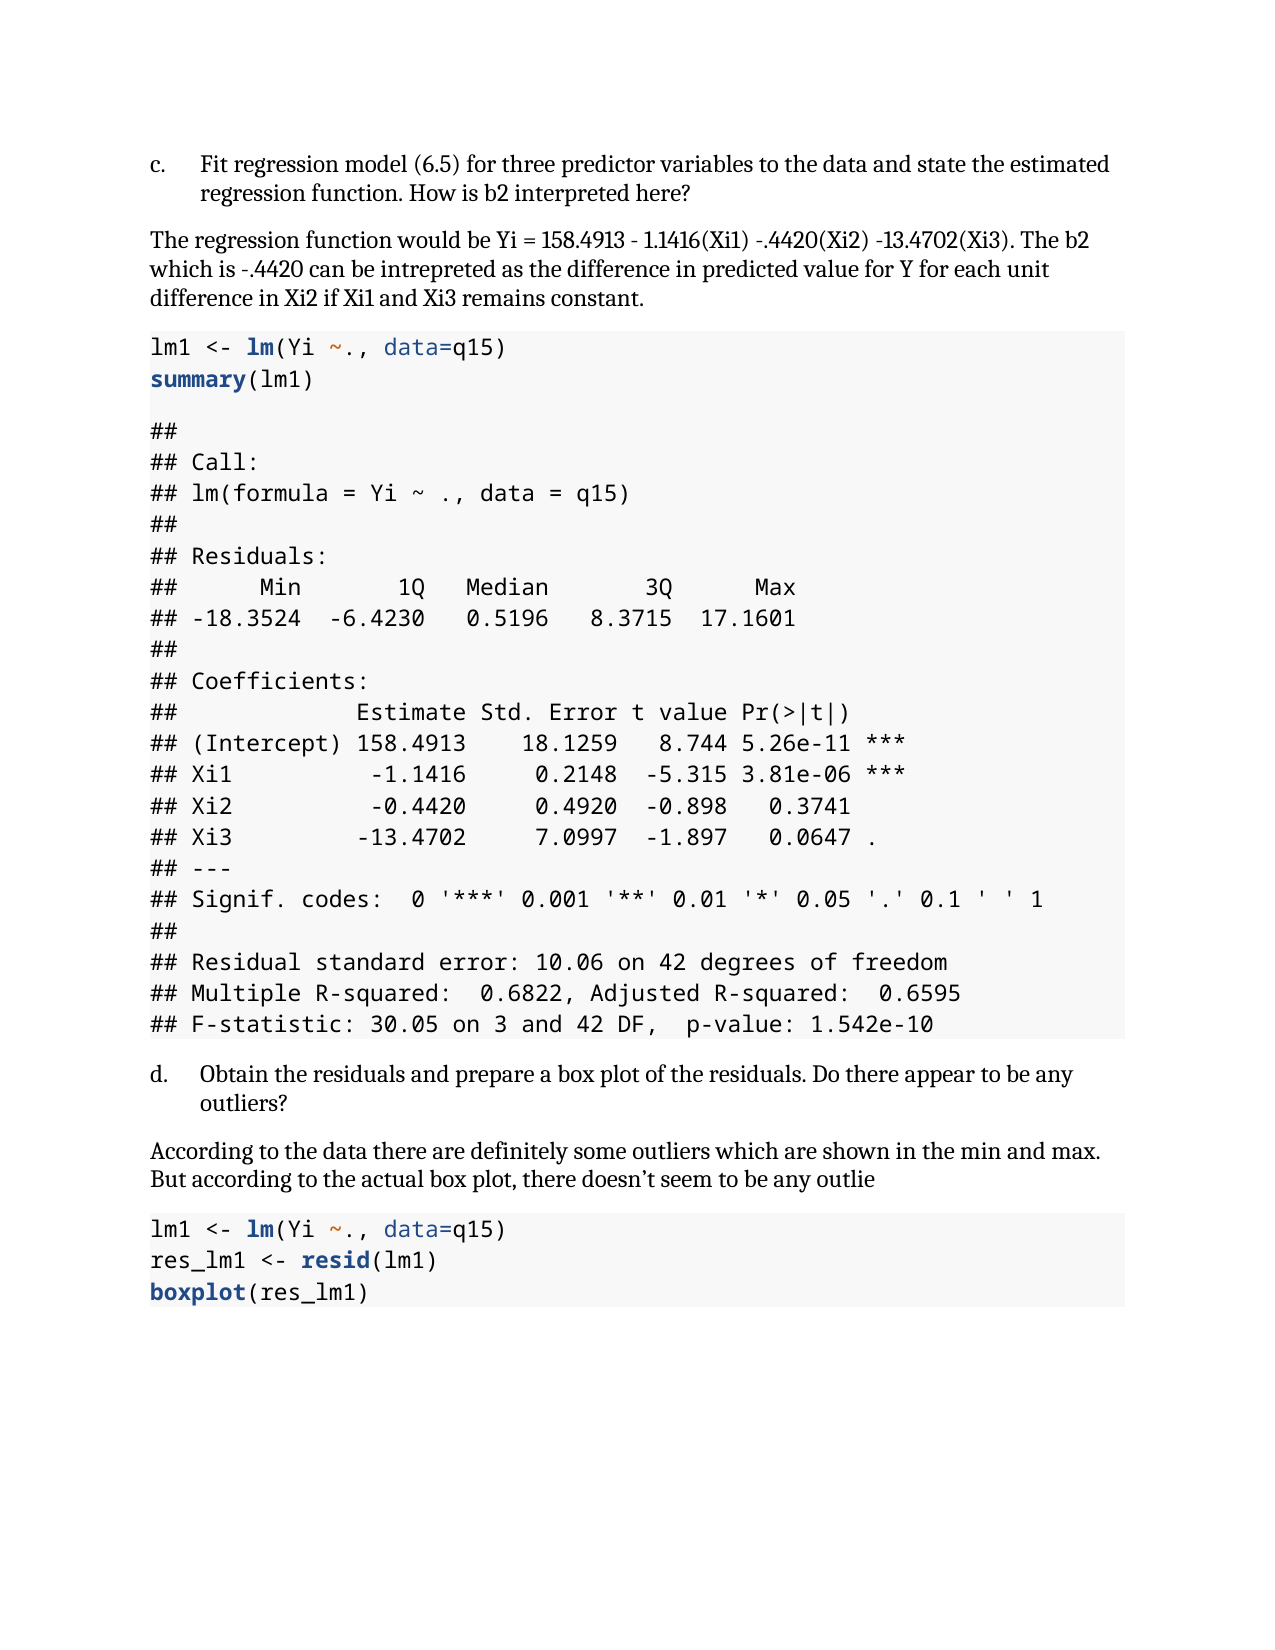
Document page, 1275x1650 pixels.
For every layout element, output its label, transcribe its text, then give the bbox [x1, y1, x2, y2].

text The regression function would be Yi = 158.4913 - 1.1416(Xi1) -.4420(Xi2) -13.4702(Xi3). The b2 which is -.4420 can be intrepreted as the difference in predicted value for Y for each unit difference in Xi2 if Xi1 and Xi3 remains constant. [150, 226, 1125, 312]
text lm1 <- lm(Yi ~., data=q15) res_lm1 <- resid(lm1) boxplot(res_lm1) [370, 1213, 1125, 1307]
text ## ## Call: ## lm(formula = Yi ~ ., data = q15) ## ## Residuals: ## Min 1Q Median 3Q Max ## -18.3524 -6.4230 0.5196 8.3715 17.1601 ## ## Coefficients: ## Estimate Std. Error t value Pr(>|t|) ## (Intercept) 158.4913 18.1259 8.744 5.26e-11 *** ## Xi1 -1.1416 0.2148 -5.315 3.81e-06 *** ## Xi2 -0.4420 0.4920 -0.898 0.3741 ## Xi3 -13.4702 7.0997 -1.897 0.0647 . ## --- ## Signif. codes: 0 '***' 0.001 '**' 0.01 '*' 0.05 '.' 0.1 ' ' 1 ## ## Residual standard error: 10.06 on 42 degrees of freedom ## Multiple R-squared: 0.6822, Adjusted R-squared: 0.6595 ## F-statistic: 30.05 on 3 and 42 DF, p-value: 1.542e-10 [150, 414, 1125, 1039]
list Fit regression model (6.5) for three predictor variables to the data and state the estimated regression function. How is b2 interpreted here? [150, 150, 1125, 207]
text According to the data there are definitely some outliers which are shown in the min and max. But according to the actual box plot, there doesn’t seem to be any outlie [150, 1137, 1125, 1194]
text lm1 <- lm(Yi ~., data=q15) summary(lm1) [150, 331, 1125, 394]
list Obtain the residuals and prepare a box plot of the residuals. Do there appear to be any outliers? [150, 1060, 1125, 1118]
